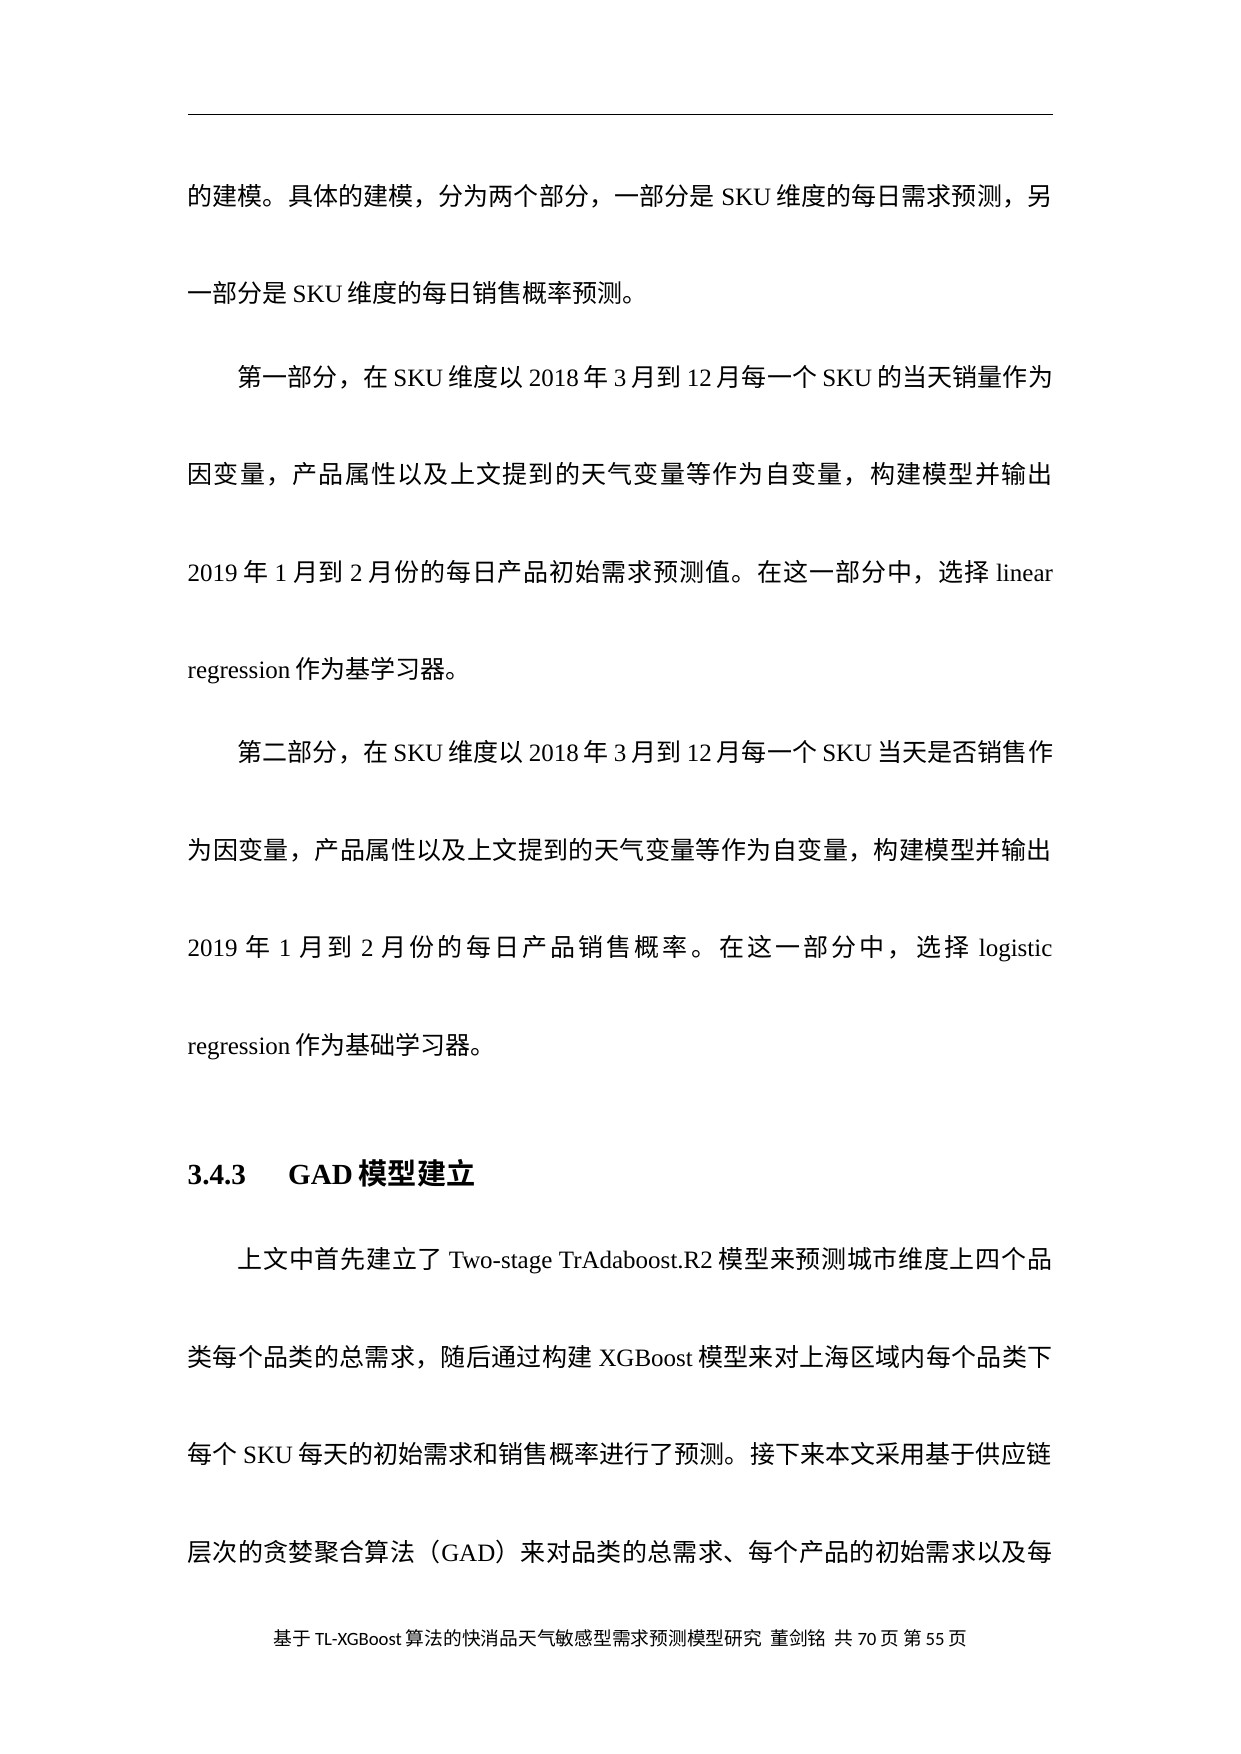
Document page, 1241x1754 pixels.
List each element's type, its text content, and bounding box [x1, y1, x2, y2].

text 第一部分，在SKU维度以2018年3月到12月每一个SKU的当天销量作为因变量，产品属性以及上文提到的天气变量等作为自变量，构建模型并输出2019年1月到2月份的每日产品初始需求预测值。在这一部分中，选择linear regression作为基学习器。 [187, 343, 1053, 700]
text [187, 1225, 1053, 1583]
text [187, 162, 1053, 324]
text 第二部分，在SKU维度以2018年3月到12月每一个SKU当天是否销售作为因变量，产品属性以及上文提到的天气变量等作为自变量，构建模型并输出2019年1月到2月份的每日产品销售概率。在这一部分中，选择logistic regression作为基础学习器。 [187, 718, 1053, 1076]
list GAD模型建立 [187, 1139, 1053, 1204]
